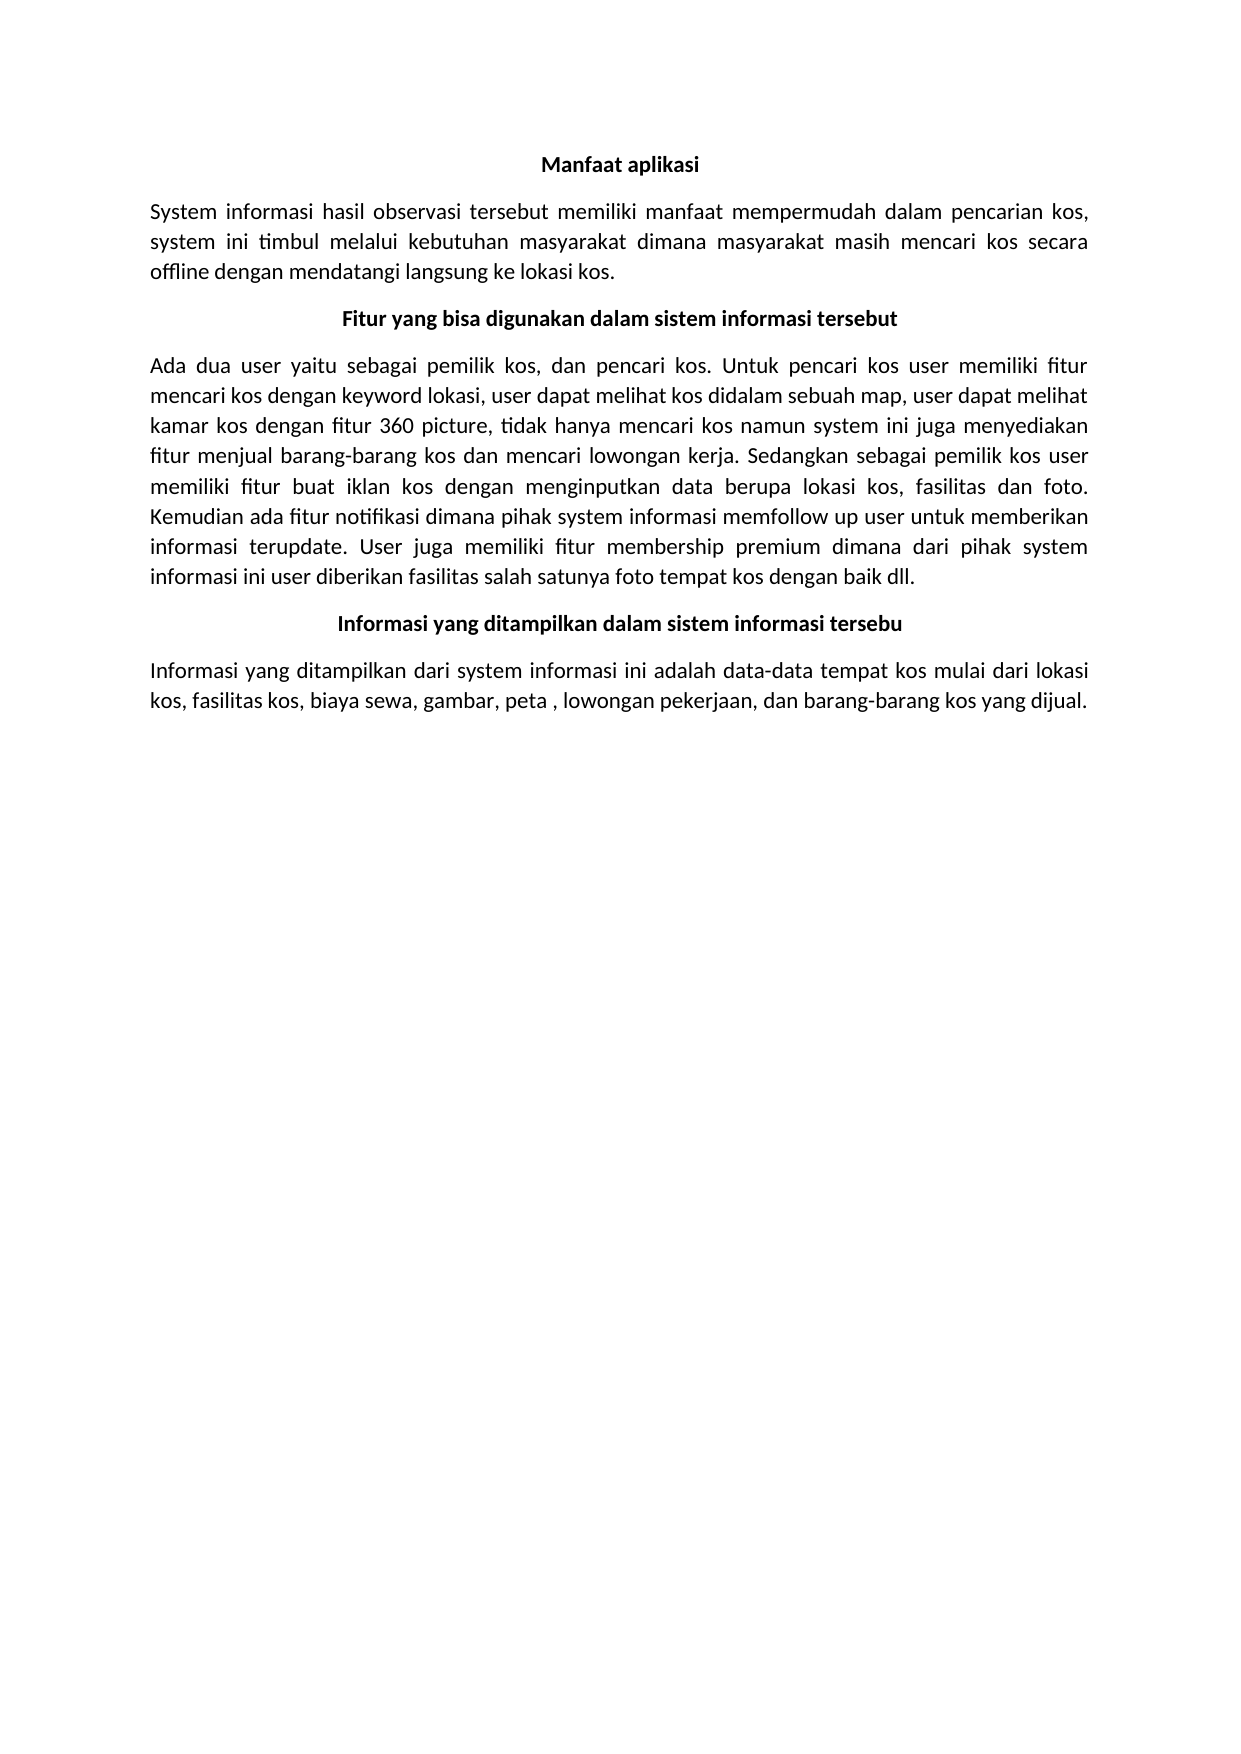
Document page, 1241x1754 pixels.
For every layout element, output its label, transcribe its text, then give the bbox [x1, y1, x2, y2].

text Informasi yang ditampilkan dari system informasi ini adalah data-data tempat kos mulai dari lokasi kos, fasilitas kos, biaya sewa, gambar, peta , lowongan pekerjaan, dan barang-barang kos yang dijual. [150, 656, 1090, 714]
text System informasi hasil observasi tersebut memiliki manfaat mempermudah dalam pencarian kos, system ini timbul melalui kebutuhan masyarakat dimana masyarakat masih mencari kos secara offline dengan mendatangi langsung ke lokasi kos. [150, 197, 1090, 285]
text Ada dua user yaitu sebagai pemilik kos, dan pencari kos. Untuk pencari kos user memiliki fitur mencari kos dengan keyword lokasi, user dapat melihat kos didalam sebuah map, user dapat melihat kamar kos dengan fitur 360 picture, tidak hanya mencari kos namun system ini juga menyediakan fitur menjual barang-barang kos dan mencari lowongan kerja. Sedangkan sebagai pemilik kos user memiliki fitur buat iklan kos dengan menginputkan data berupa lokasi kos, fasilitas dan foto. Kemudian ada fitur notifikasi dimana pihak system informasi memfollow up user untuk memberikan informasi terupdate. User juga memiliki fitur membership premium dimana dari pihak system informasi ini user diberikan fasilitas salah satunya foto tempat kos dengan baik dll. [150, 351, 1090, 591]
text Informasi yang ditampilkan dalam sistem informasi tersebu [150, 609, 1090, 637]
text Fitur yang bisa digunakan dalam sistem informasi tersebut [150, 304, 1090, 332]
text Manfaat aplikasi [150, 150, 1090, 178]
